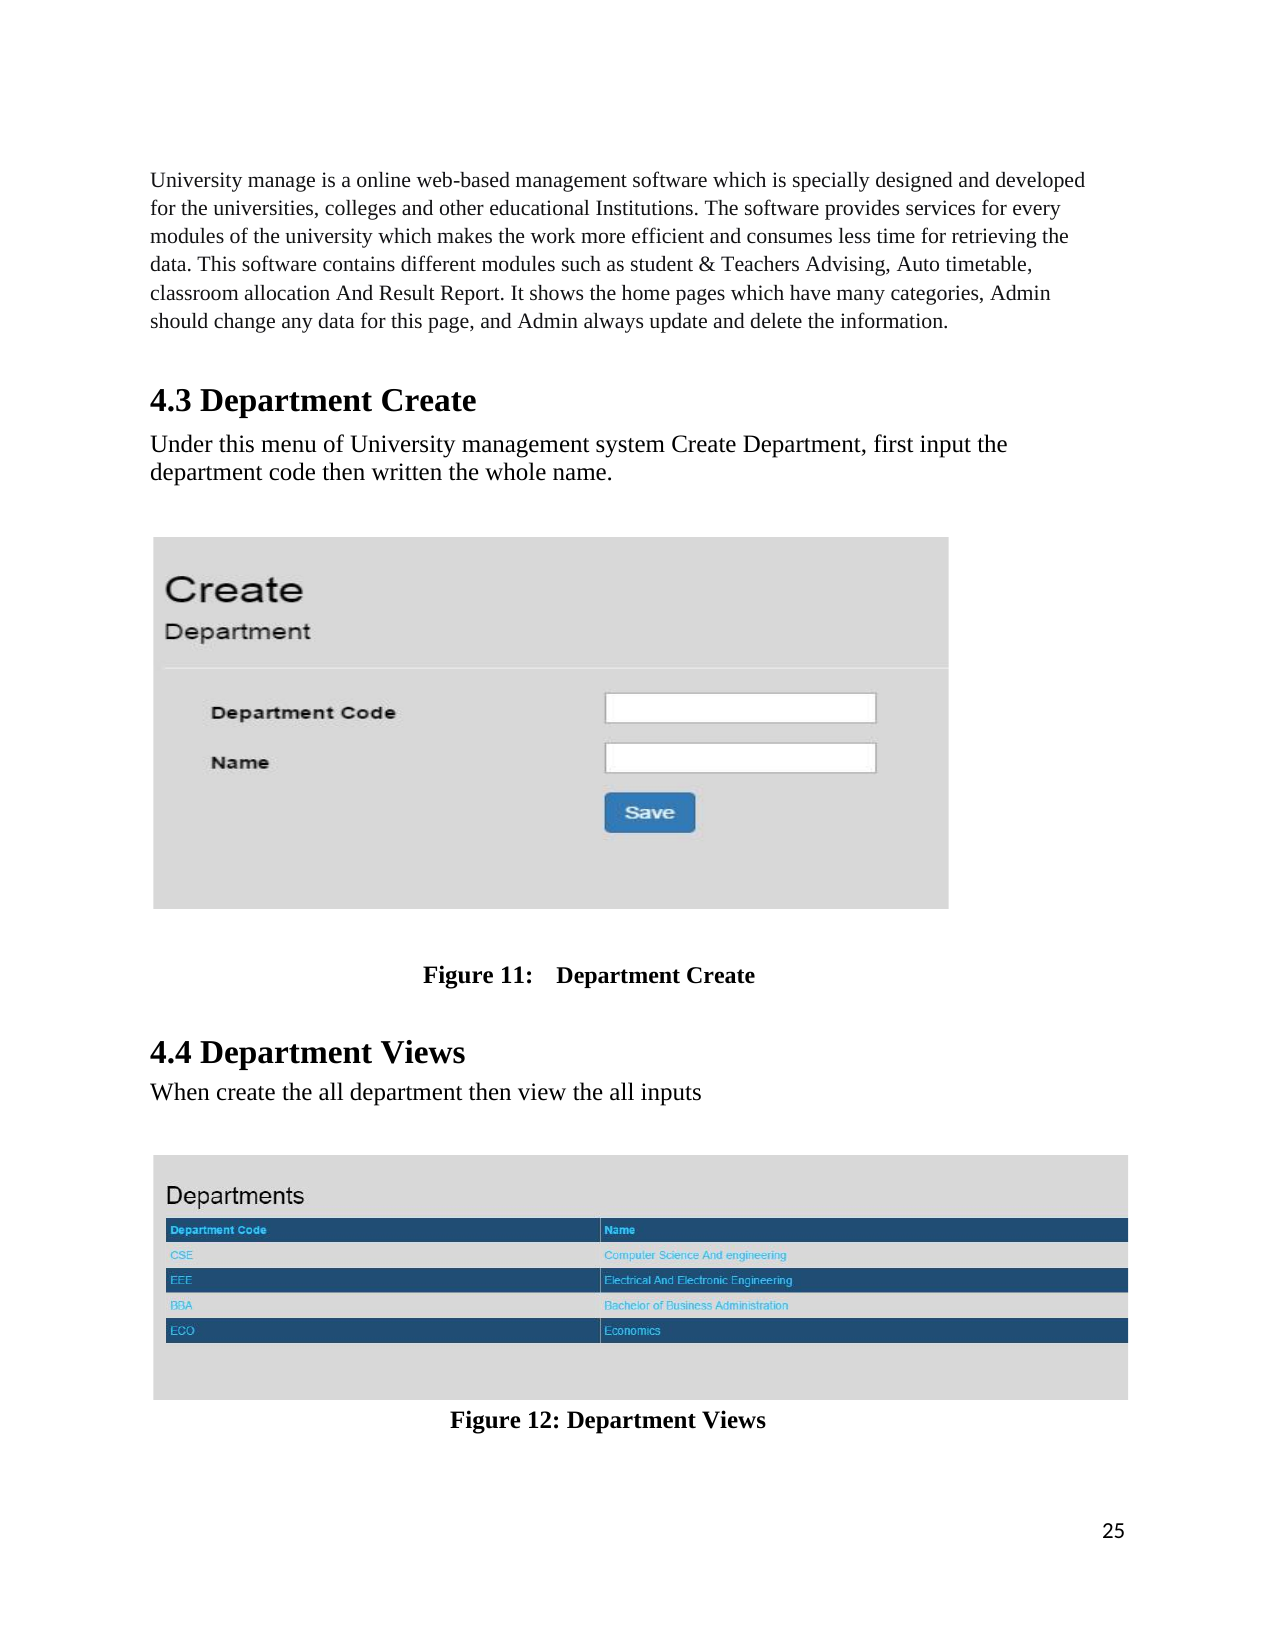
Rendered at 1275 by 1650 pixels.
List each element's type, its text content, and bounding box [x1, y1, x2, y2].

picture [153, 1155, 1129, 1400]
text University manage is a online web-based management software which is specially designed and developed for the universities, colleges and other educational Institutions. The software provides services for every modules of the university which makes the work more efficient and consumes less time for retrieving the data. This software contains different modules such as student & Teachers Advising, Auto timetable, classroom allocation And Result Report. It shows the home pages which have many categories, Admin should change any data for this page, and Admin always update and delete the information. [150, 167, 1112, 333]
text Figure 12: Department Views [450, 1405, 1125, 1434]
picture [153, 537, 949, 909]
text Under this menu of University management system Create Department, first input the department code then written the whole name. [150, 431, 1008, 486]
text 4.4 Department Views [150, 1033, 1125, 1071]
text 25 [150, 1516, 1125, 1544]
text When create the all department then view the all inputs [150, 1077, 1125, 1106]
text 4.3 Department Create [150, 380, 1125, 419]
text Figure 11: Department Create [423, 960, 1125, 989]
